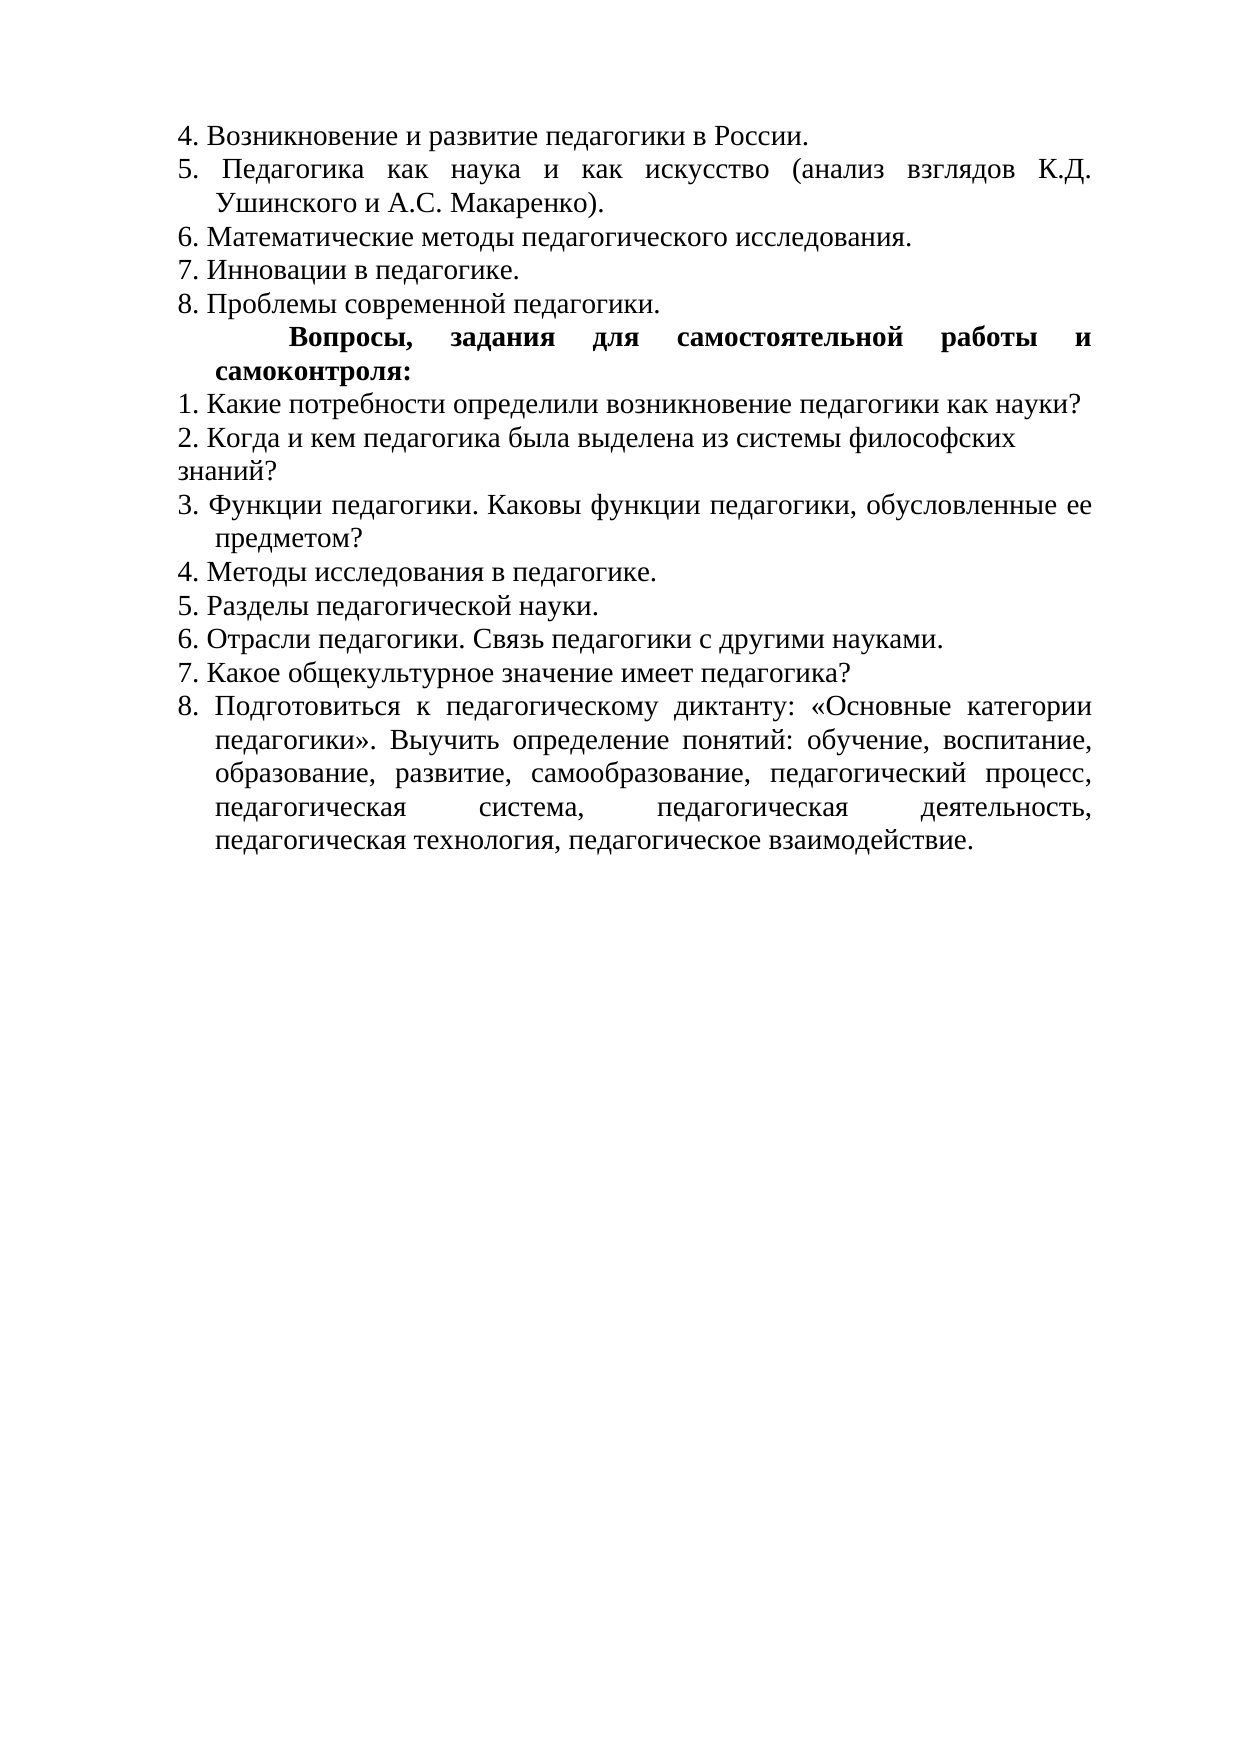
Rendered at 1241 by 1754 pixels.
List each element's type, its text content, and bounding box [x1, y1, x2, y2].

text 4. Возникновение и развитие педагогики в России. [177, 118, 1093, 152]
text 4. Методы исследования в педагогике. [177, 554, 1093, 588]
text 6. Математические методы педагогического исследования. [177, 219, 1093, 252]
text 6. Отрасли педагогики. Связь педагогики с другими науками. [177, 621, 1093, 655]
text 1. Какие потребности определили возникновение педагогики как науки? [177, 386, 1093, 420]
text знаний? [177, 453, 1093, 487]
text 7. Инновации в педагогике. [177, 252, 1093, 286]
text 8. Подготовиться к педагогическому диктанту: «Основные категории педагогики». Выучить определение понятий: обучение, воспитание, образование, развитие, самообразование, педагогический процесс, педагогическая система, педагогическая деятельность, педагогическая технология, педагогическое взаимодействие. [177, 688, 1093, 856]
text 5. Педагогика как наука и как искусство (анализ взглядов К.Д. Ушинского и А.С. Макаренко). [177, 152, 1093, 219]
text 7. Какое общекультурное значение имеет педагогика? [177, 655, 1093, 688]
text 8. Проблемы современной педагогики. [177, 286, 1093, 319]
text 2. Когда и кем педагогика была выделена из системы философских [177, 420, 1093, 453]
text 3. Функции педагогики. Каковы функции педагогики, обусловленные ее предметом? [177, 487, 1093, 554]
text Вопросы, задания для самостоятельной работы и самоконтроля: [215, 319, 1093, 386]
text 5. Разделы педагогической науки. [177, 588, 1093, 621]
